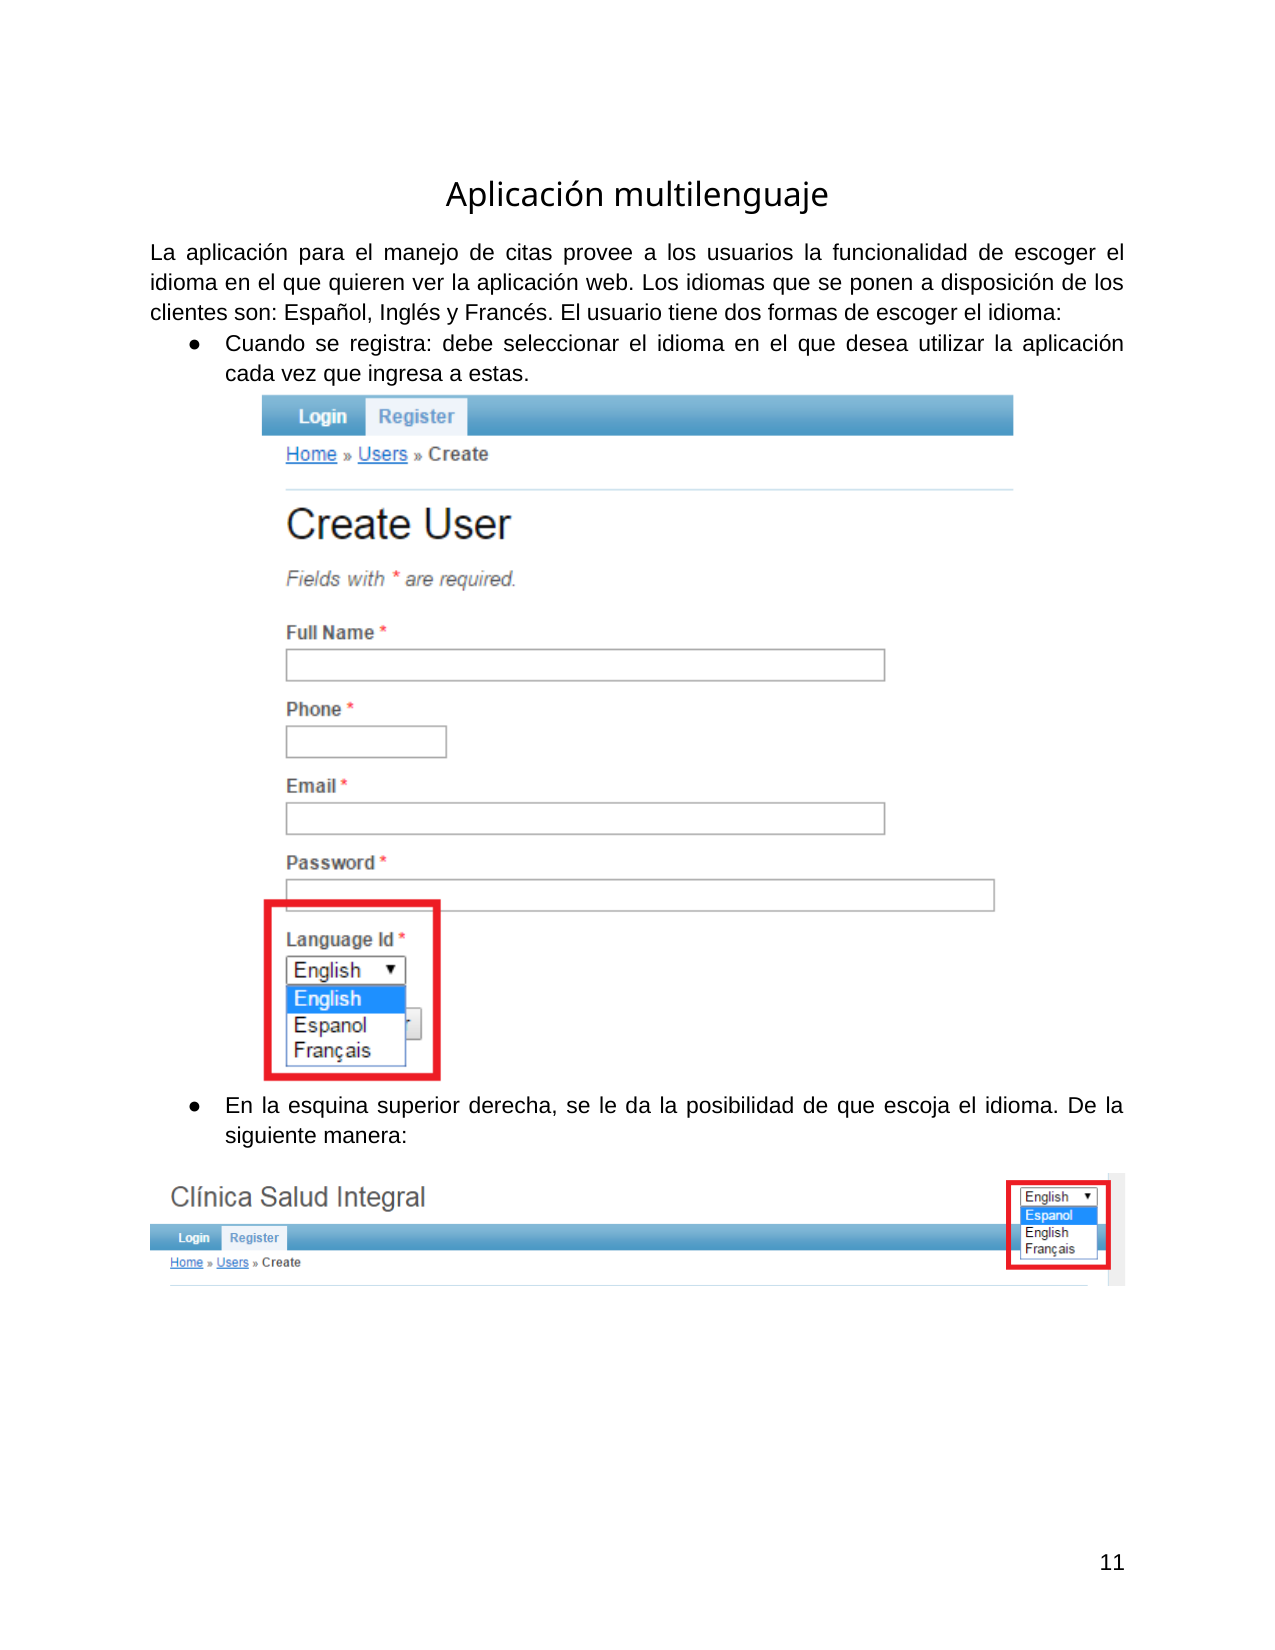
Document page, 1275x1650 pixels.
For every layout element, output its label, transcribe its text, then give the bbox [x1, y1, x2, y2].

list En la esquina superior derecha, se le da la posibilidad de que escoja el idioma. De la siguiente manera: [187, 1092, 1125, 1149]
text La aplicación para el manejo de citas provee a los usuarios la funcionalidad de escoger el idioma en el que quieren ver la aplicación web. Los idiomas que se ponen a disposición de los clientes son: Español, Inglés y Francés. El usuario tiene dos formas de escoger el idioma: [150, 239, 1125, 326]
subtitle Aplicación multilenguaje [150, 171, 1125, 216]
picture [261, 390, 1014, 1089]
list Cuando se registra: debe seleccionar el idioma en el que desea utilizar la aplicación cada vez que ingresa a estas. [187, 329, 1125, 386]
picture [150, 1173, 1125, 1286]
